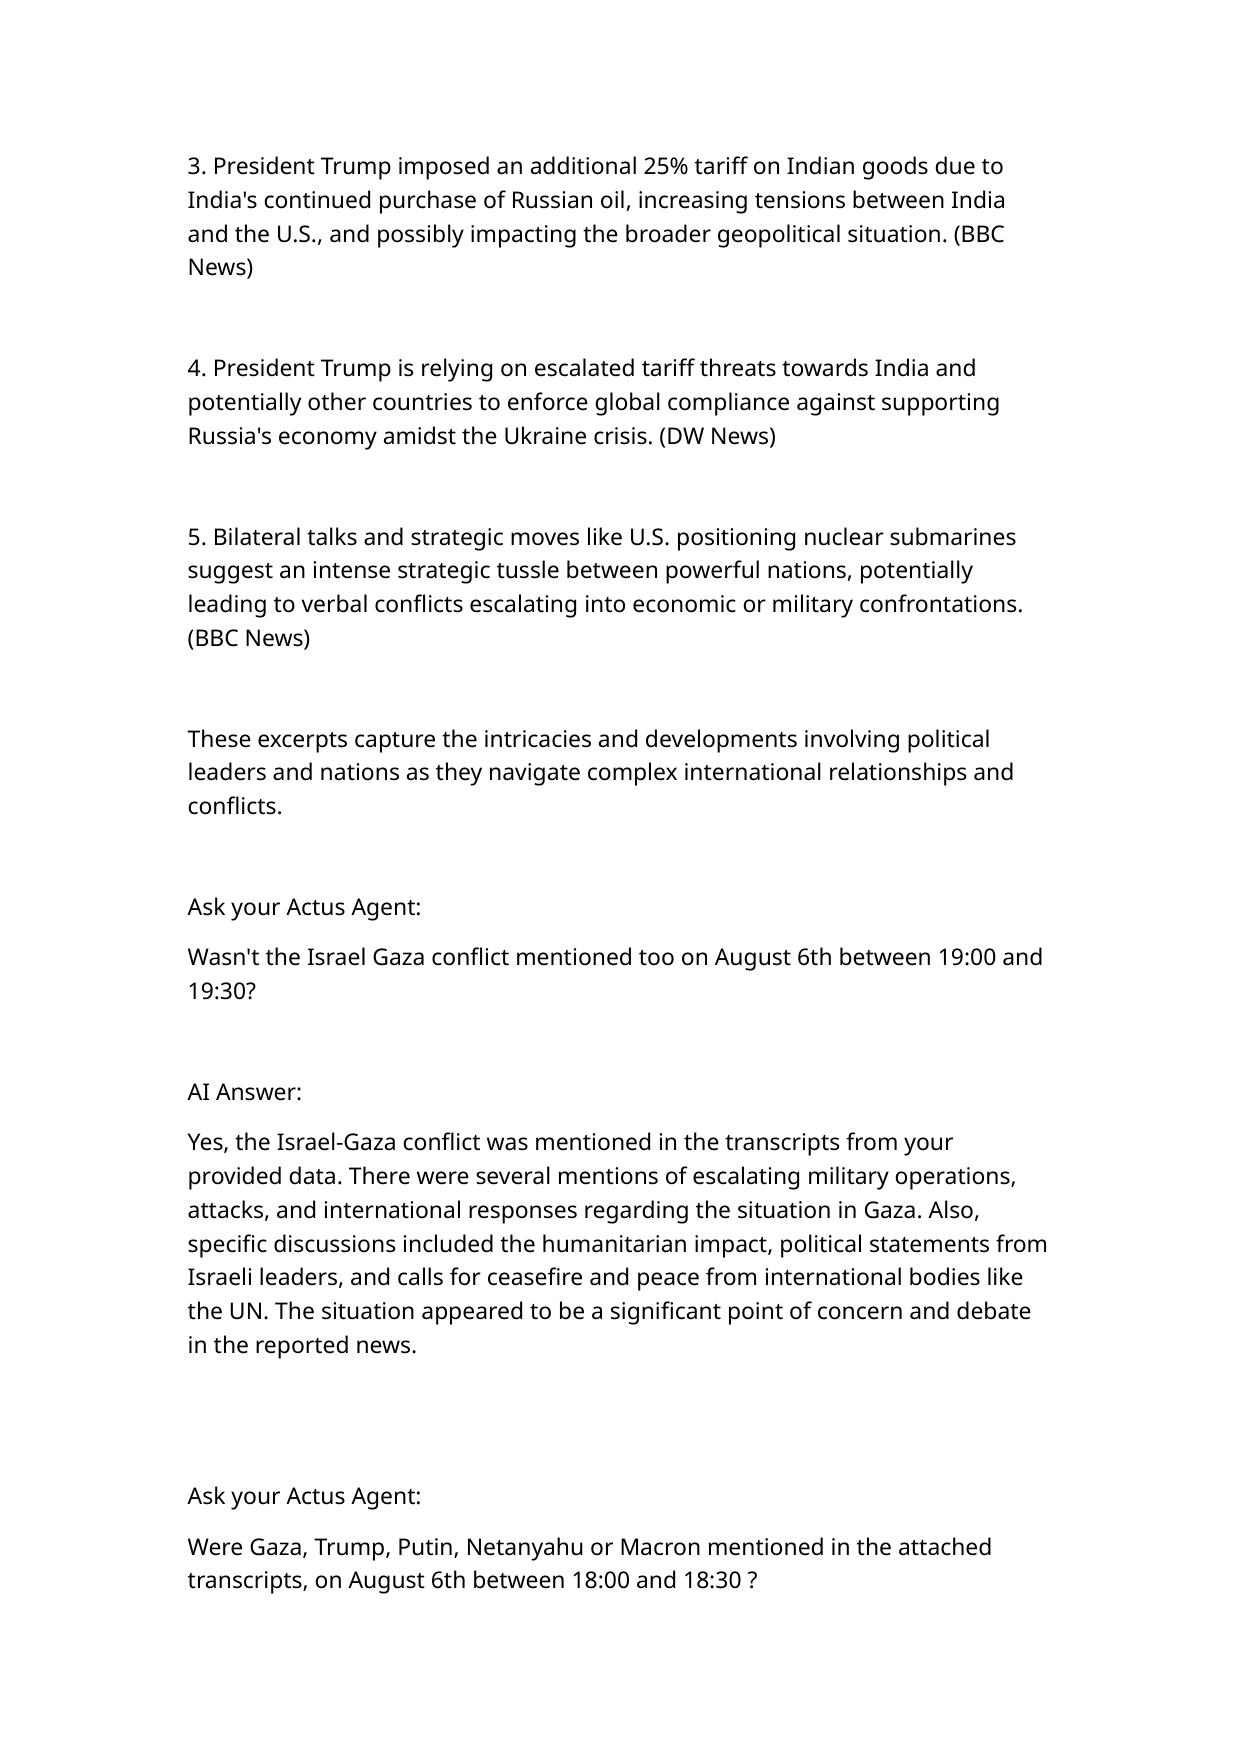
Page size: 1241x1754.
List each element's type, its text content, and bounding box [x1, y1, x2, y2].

text 5. Bilateral talks and strategic moves like U.S. positioning nuclear submarines suggest an intense strategic tussle between powerful nations, potentially leading to verbal conflicts escalating into economic or military confrontations. (BBC News) [187, 520, 1053, 653]
text These excerpts capture the intricacies and developments involving political leaders and nations as they navigate complex international relationships and conflicts. [187, 722, 1053, 821]
text Ask your Actus Agent: [187, 1480, 1053, 1511]
text Were Gaza, Trump, Putin, Netanyahu or Macron mentioned in the attached transcripts, on August 6th between 18:00 and 18:30 ? [187, 1530, 1053, 1595]
text Wasn't the Israel Gaza conflict mentioned too on August 6th between 19:00 and 19:30? [187, 941, 1053, 1006]
text 3. President Trump imposed an additional 25% tariff on Indian goods due to India's continued purchase of Russian oil, increasing tensions between India and the U.S., and possibly impacting the broader geopolitical situation. (BBC News) [187, 150, 1053, 282]
text 4. President Trump is relying on escalated tariff threats towards India and potentially other countries to enforce global compliance against supporting Russia's economy amidst the Ukraine crisis. (DW News) [187, 352, 1053, 451]
text Ask your Actus Agent: [187, 891, 1053, 922]
text AI Answer: [187, 1076, 1053, 1107]
text Yes, the Israel-Gaza conflict was mentioned in the transcripts from your provided data. There were several mentions of escalating military operations, attacks, and international responses regarding the situation in Gaza. Also, specific discussions included the humanitarian impact, political statements from Israeli leaders, and calls for ceasefire and peace from international bodies like the UN. The situation appeared to be a significant point of concern and debate in the reported news. [187, 1126, 1053, 1360]
